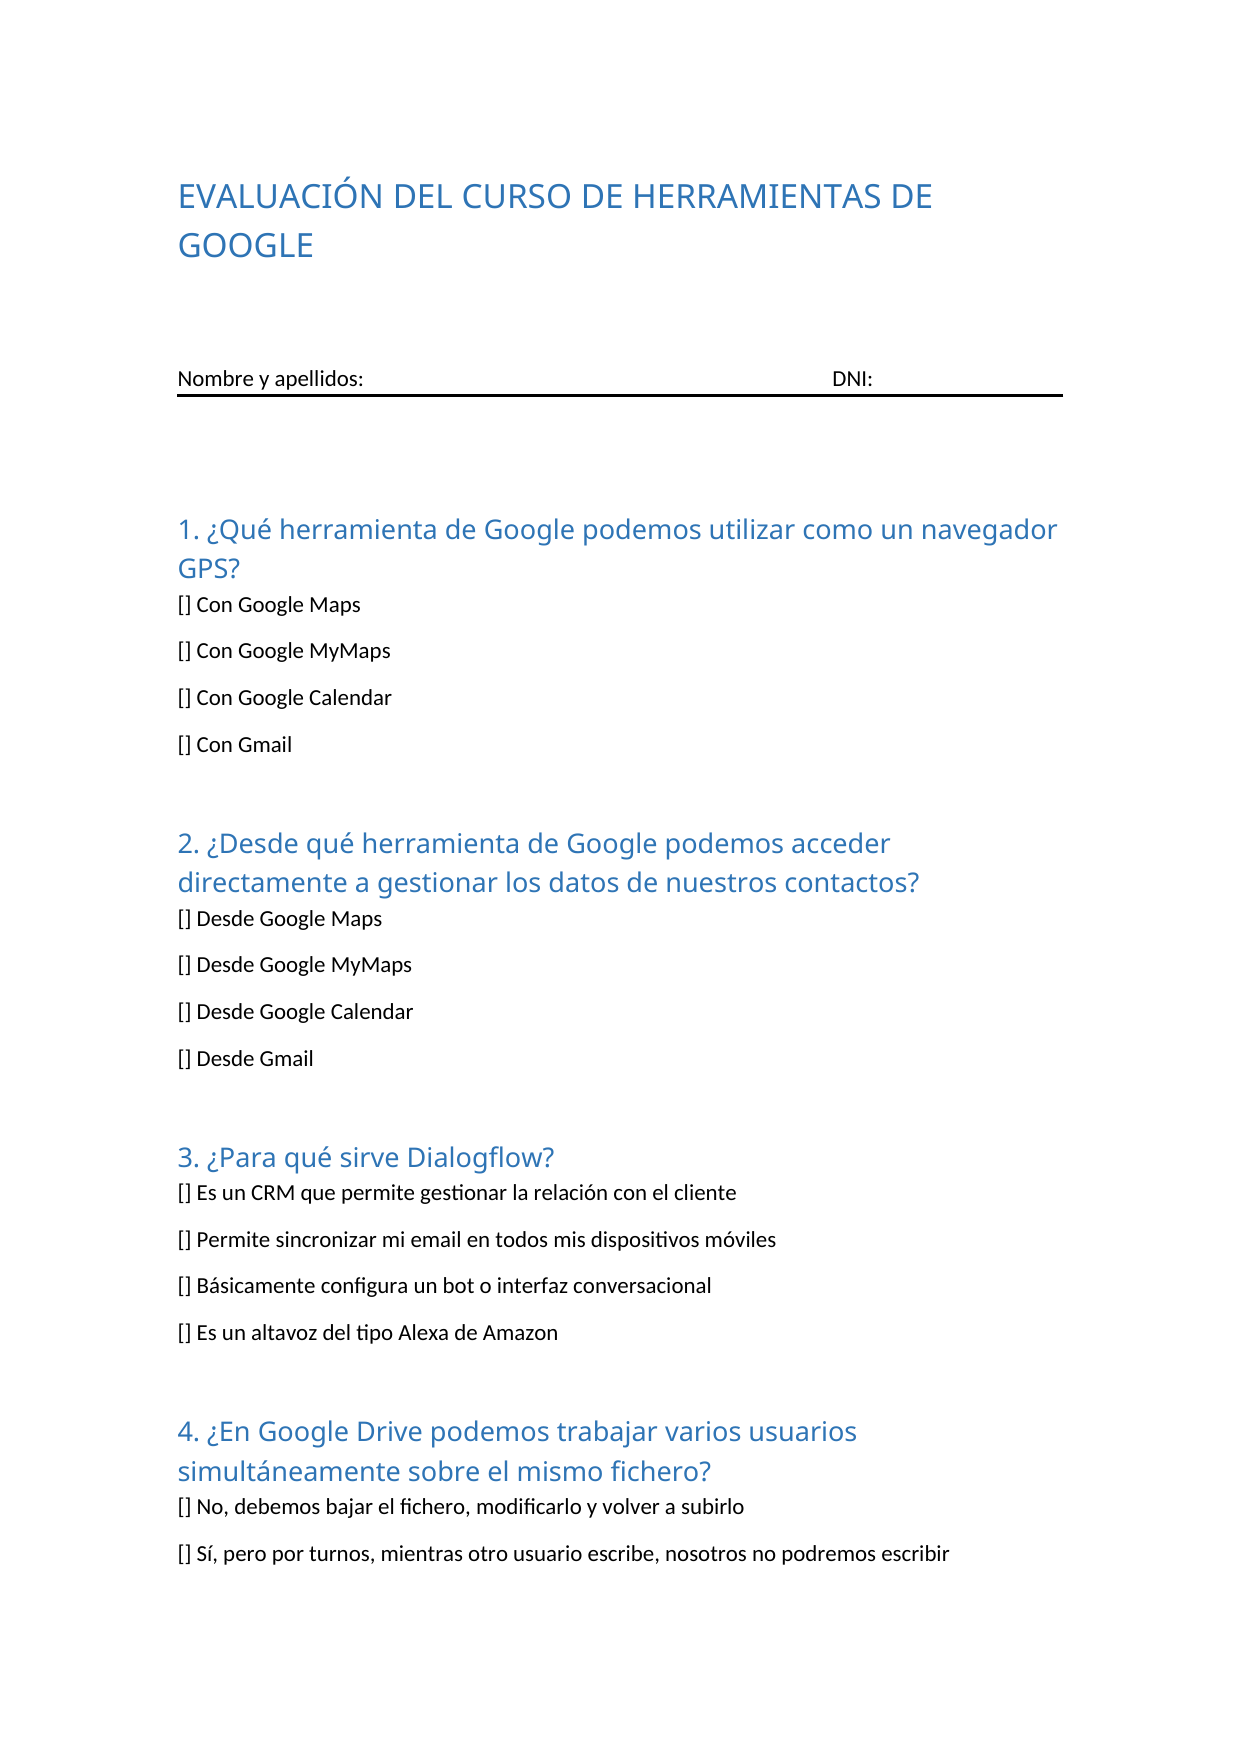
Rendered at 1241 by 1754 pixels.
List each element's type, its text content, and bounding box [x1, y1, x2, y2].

subtitle 2. ¿Desde qué herramienta de Google podemos acceder directamente a gestionar los datos de nuestros contactos? [177, 824, 1063, 901]
text [] Es un altavoz del tipo Alexa de Amazon [177, 1318, 1063, 1346]
subtitle 3. ¿Para qué sirve Dialogflow? [177, 1138, 1063, 1175]
text [] Permite sincronizar mi email en todos mis dispositivos móviles [177, 1225, 1063, 1253]
text [] Sí, pero por turnos, mientras otro usuario escribe, nosotros no podremos escribir [177, 1539, 1063, 1567]
text [] Con Google Calendar [177, 683, 1063, 711]
text [] Con Google MyMaps [177, 637, 1063, 664]
text [] Con Gmail [177, 730, 1063, 758]
text [] No, debemos bajar el fichero, modificarlo y volver a subirlo [177, 1492, 1063, 1520]
text [] Básicamente configura un bot o interfaz conversacional [177, 1272, 1063, 1299]
text [] Desde Google Maps [177, 904, 1063, 932]
subtitle EVALUACIÓN DEL CURSO DE HERRAMIENTAS DE GOOGLE [177, 173, 1063, 267]
text [] Es un CRM que permite gestionar la relación con el cliente [177, 1178, 1063, 1206]
text [] Desde Gmail [177, 1044, 1063, 1072]
subtitle 1. ¿Qué herramienta de Google podemos utilizar como un navegador GPS? [177, 510, 1063, 587]
text [] Desde Google Calendar [177, 997, 1063, 1025]
text Nombre y apellidos: DNI: [177, 364, 1063, 394]
text [] Desde Google MyMaps [177, 951, 1063, 978]
subtitle 4. ¿En Google Drive podemos trabajar varios usuarios simultáneamente sobre el mismo fichero? [177, 1412, 1063, 1489]
text [] Con Google Maps [177, 590, 1063, 618]
